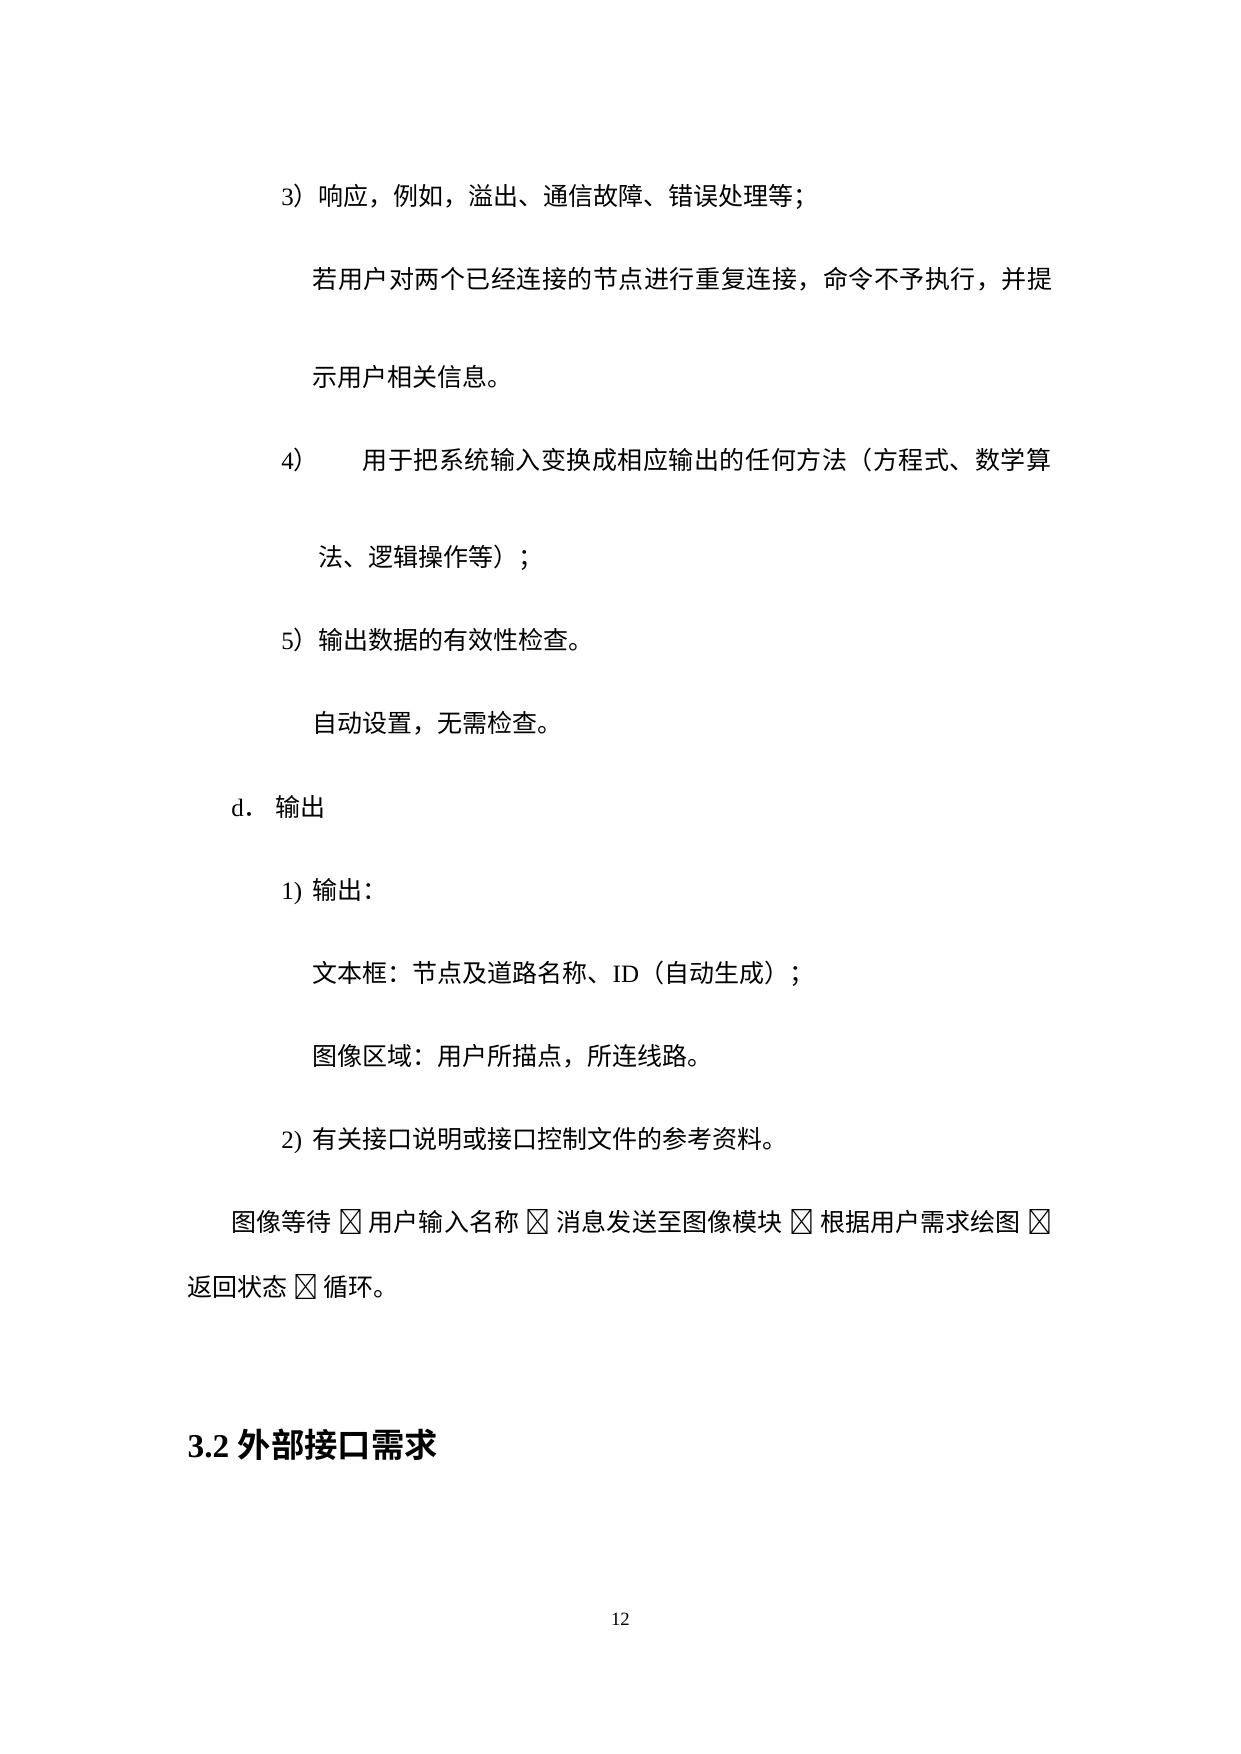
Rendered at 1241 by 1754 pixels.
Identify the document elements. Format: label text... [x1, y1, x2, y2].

list 输出 [231, 773, 1053, 838]
text 自动设置，无需检查。 [312, 689, 1053, 754]
list 用于把系统输入变换成相应输出的任何方法（方程式、数学算法、逻辑操作等）； [281, 426, 1053, 588]
text 文本框：节点及道路名称、ID（自动生成）； [312, 939, 1053, 1004]
subtitle 3.2 外部接口需求 [187, 1410, 1053, 1475]
text 5）输出数据的有效性检查。 [281, 606, 1053, 671]
list 有关接口说明或接口控制文件的参考资料。 [281, 1105, 1053, 1170]
text 图像区域：用户所描点，所连线路。 [312, 1022, 1053, 1087]
text 若用户对两个已经连接的节点进行重复连接，命令不予执行，并提示用户相关信息。 [312, 245, 1053, 408]
text 3）响应，例如，溢出、通信故障、错误处理等； [281, 162, 1053, 227]
list 输出： [281, 856, 1053, 921]
text 图像等待 用户输入名称 消息发送至图像模块 根据用户需求绘图 返回状态 循环。 [187, 1188, 1053, 1318]
